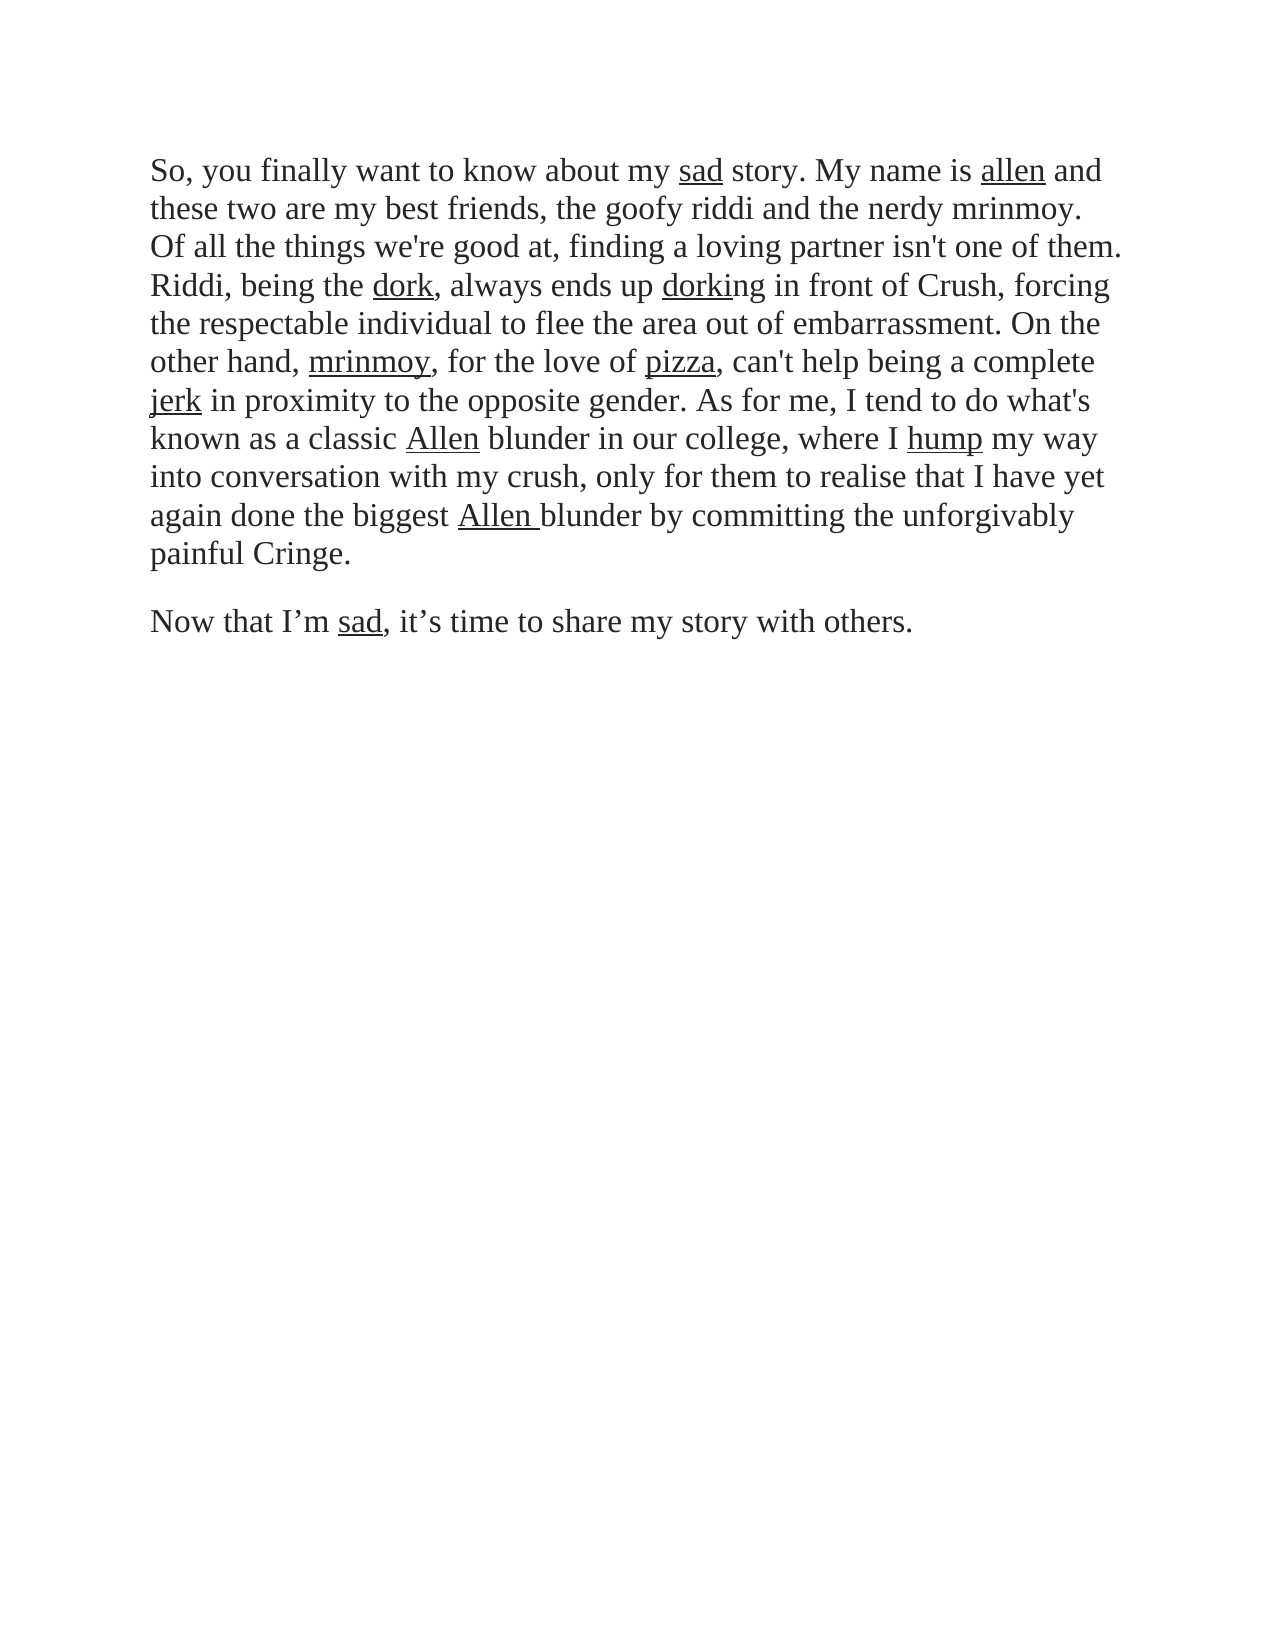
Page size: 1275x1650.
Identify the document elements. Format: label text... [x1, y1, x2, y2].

text Now that I’m sad, it’s time to share my story with others. [150, 601, 1125, 639]
text So, you finally want to know about my sad story. My name is allen and these two are my best friends, the goofy riddi and the nerdy mrinmoy. Of all the things we're good at, finding a loving partner isn't one of them. Riddi, being the dork, always ends up dorking in front of Crush, forcing the respectable individual to flee the area out of embarrassment. On the other hand, mrinmoy, for the love of pizza, can't help being a complete jerk in proximity to the opposite gender. As for me, I tend to do what's known as a classic Allen blunder in our college, where I hump my way into conversation with my crush, only for them to realise that I have yet again done the biggest Allen blunder by committing the unforgivably painful Cringe. [150, 150, 1125, 572]
